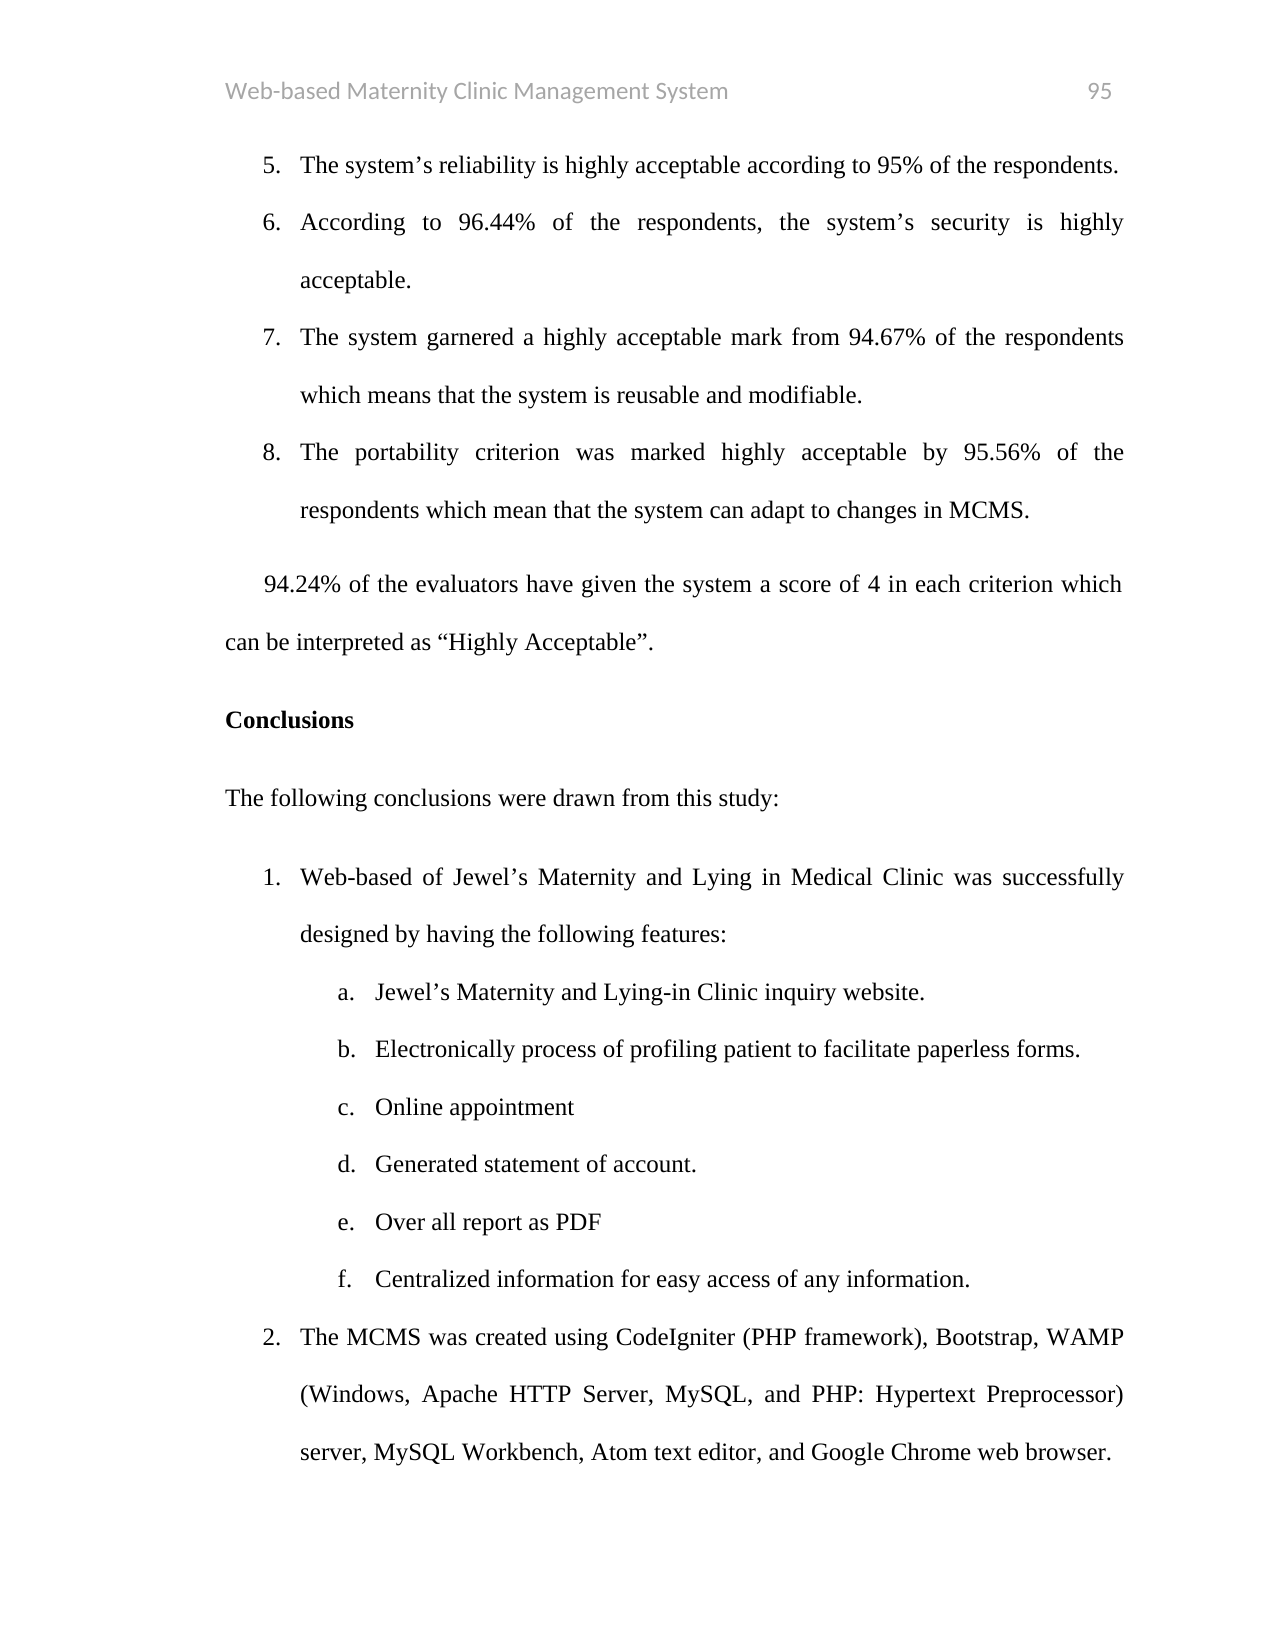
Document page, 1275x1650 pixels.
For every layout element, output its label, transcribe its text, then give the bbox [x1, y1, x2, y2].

list Web-based of Jewel’s Maternity and Lying in Medical Clinic was successfully designed by having the following features: [262, 862, 1125, 948]
text 94.24% of the evaluators have given the system a score of 4 in each criterion which can be interpreted as “Highly Acceptable”. [225, 569, 1125, 655]
list The portability criterion was marked highly acceptable by 95.56% of the respondents which mean that the system can adapt to changes in MCMS. [262, 437, 1125, 524]
list Generated statement of account. [337, 1149, 1125, 1178]
list According to 96.44% of the respondents, the system’s security is highly acceptable. [262, 207, 1125, 294]
list The system garnered a highly acceptable mark from 94.67% of the respondents which means that the system is reusable and modifiable. [262, 322, 1125, 409]
list Over all report as PDF [337, 1207, 1125, 1235]
text The following conclusions were drawn from this study: [225, 783, 1125, 812]
text Conclusions [225, 705, 1125, 734]
list Electronically process of profiling patient to facilitate paperless forms. [337, 1034, 1125, 1063]
list The MCMS was created using CodeIgniter (PHP framework), Bootstrap, WAMP (Windows, Apache HTTP Server, MySQL, and PHP: Hypertext Preprocessor) server, MySQL Workbench, Atom text editor, and Google Chrome web browser. [262, 1322, 1125, 1465]
list Jewel’s Maternity and Lying-in Clinic inquiry website. [337, 977, 1125, 1005]
list The system’s reliability is highly acceptable according to 95% of the respondents. [262, 150, 1125, 179]
list Centralized information for easy access of any information. [337, 1264, 1125, 1293]
list Online appointment [337, 1092, 1125, 1120]
